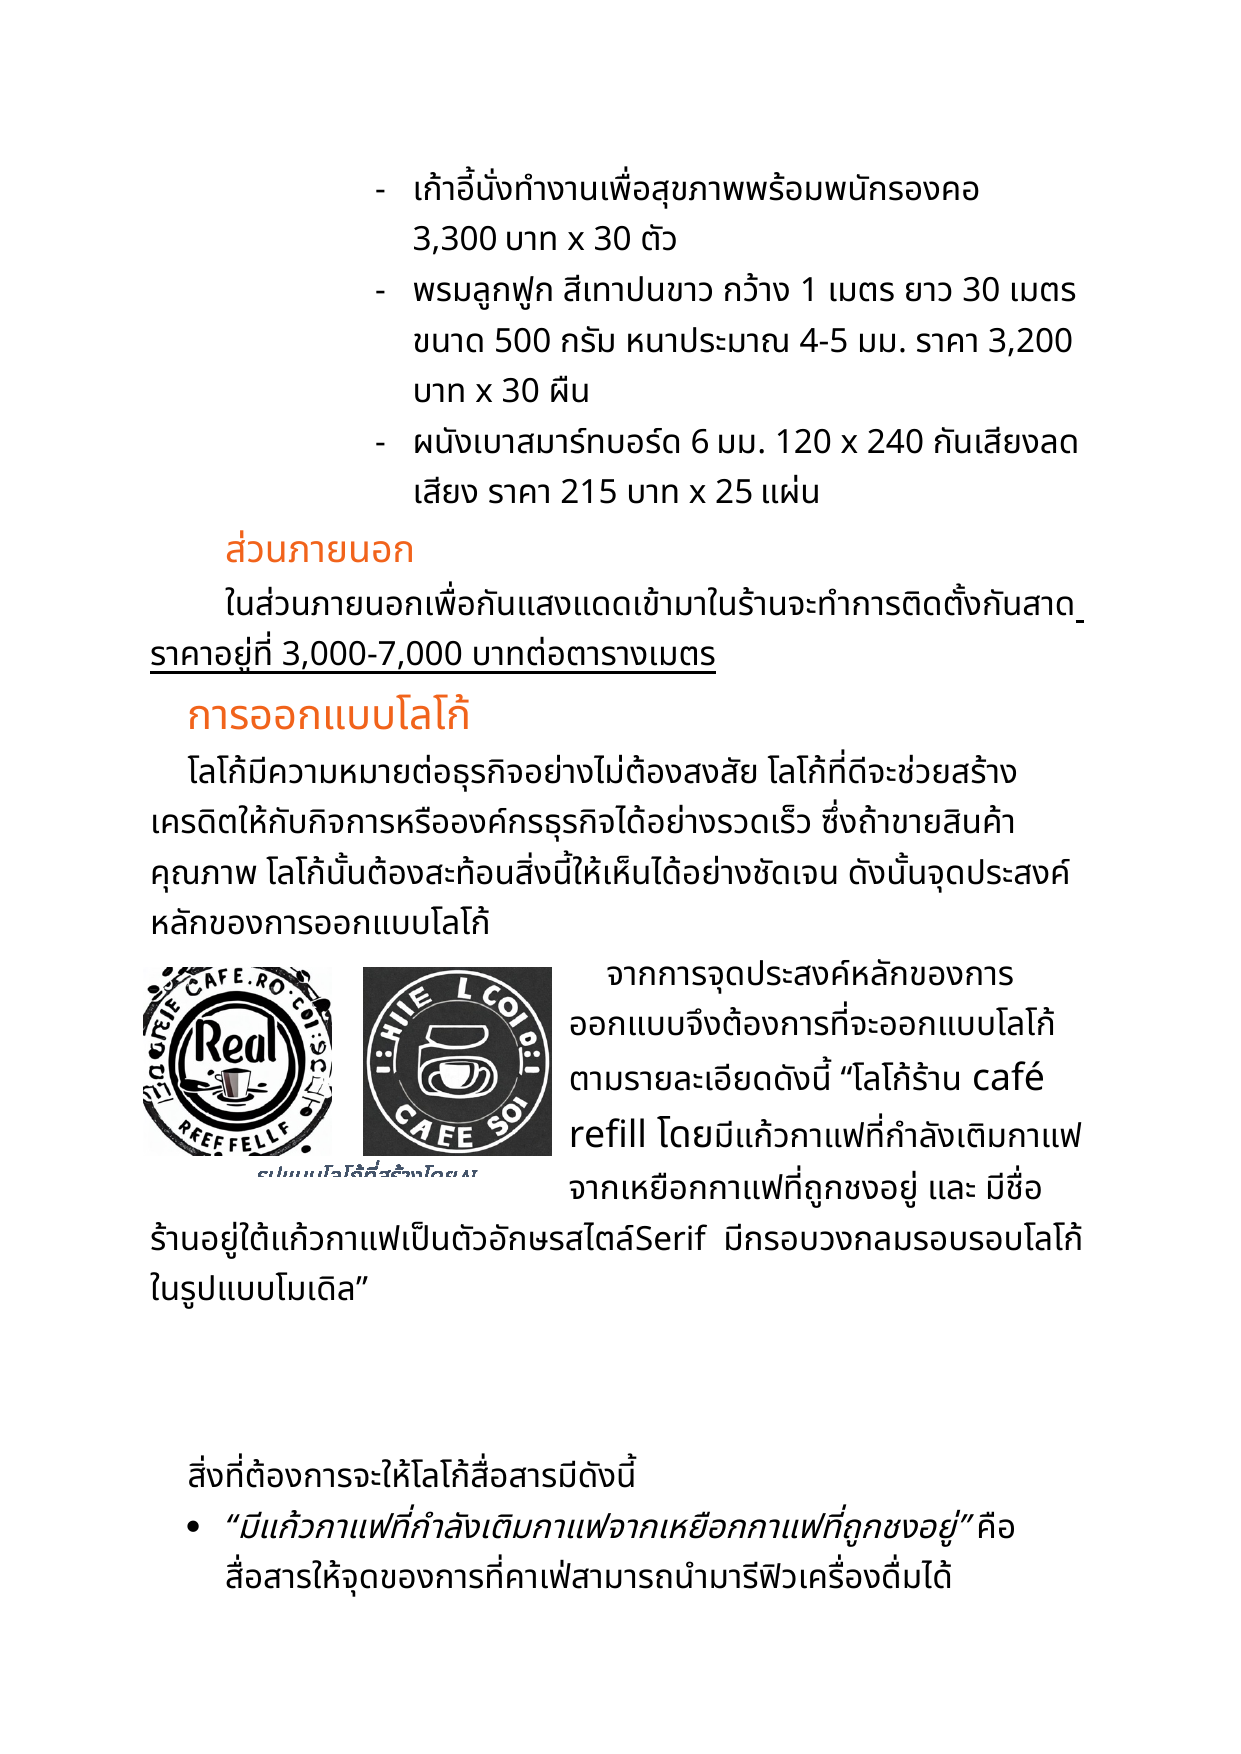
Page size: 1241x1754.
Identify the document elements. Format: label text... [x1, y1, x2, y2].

text ในส่วนภายนอกเพื่อกันแสงแดดเข้ามาในร้านจะทำการติดตั้งกันสาด ราคาอยู่ที่ 3,000-7,000 บาทต่อตารางเมตร [150, 580, 1090, 681]
text สิ่งที่ต้องการจะให้โลโก้สื่อสารมีดังนี้ [150, 1452, 1090, 1502]
picture [143, 967, 332, 1156]
list เก้าอี้นั่งทำงานเพื่อสุขภาพพร้อมพนักรองคอ 3,300บาท x 30 ตัว [375, 164, 1090, 266]
list “มีแก้วกาแฟที่กำลังเติมกาแฟจากเหยือกกาแฟที่ถูกชงอยู่” คือสื่อสารให้จุดของการที่คาเฟ่สามารถนำมารีฟิวเครื่องดื่มได้ [187, 1502, 1090, 1603]
subtitle การออกแบบโลโก้ [150, 685, 1090, 748]
text จากการจุดประสงค์หลักของการออกแบบจึงต้องการที่จะออกแบบโลโก้ตามรายละเอียดดังนี้ “โลโก้ร้าน café refill โดยมีแก้วกาแฟที่กำลังเติมกาแฟจากเหยือกกาแฟที่ถูกชงอยู่ และ มีชื่อร้านอยู่ใต้แก้วกาแฟเป็นตัวอักษรสไตล์Serif มีกรอบวงกลมรอบรอบโลโก้ ในรูปแบบโมเดิล” [150, 949, 1090, 1316]
picture [363, 967, 552, 1156]
text โลโก้มีความหมายต่อธุรกิจอย่างไม่ต้องสงสัย โลโก้ที่ดีจะช่วยสร้างเครดิตให้กับกิจการหรือองค์กรธุรกิจได้อย่างรวดเร็ว ซึ่งถ้าขายสินค้าคุณภาพ โลโก้นั้นต้องสะท้อนสิ่งนี้ให้เห็นได้อย่างชัดเจน ดังนั้นจุดประสงค์หลักของการออกแบบโลโก้ [150, 748, 1090, 949]
subtitle ส่วนภายนอก [150, 523, 1090, 580]
list พรมลูกฟูก สีเทาปนขาว กว้าง 1 เมตร ยาว 30 เมตร ขนาด 500 กรัม หนาประมาณ 4-5 มม. ราคา 3,200 บาท x 30 ผืน [375, 266, 1090, 418]
list ผนังเบาสมาร์ทบอร์ด 6มม. 120 x 240 กันเสียงลดเสียง ราคา 215 บาท x 25แผ่น [375, 418, 1090, 519]
